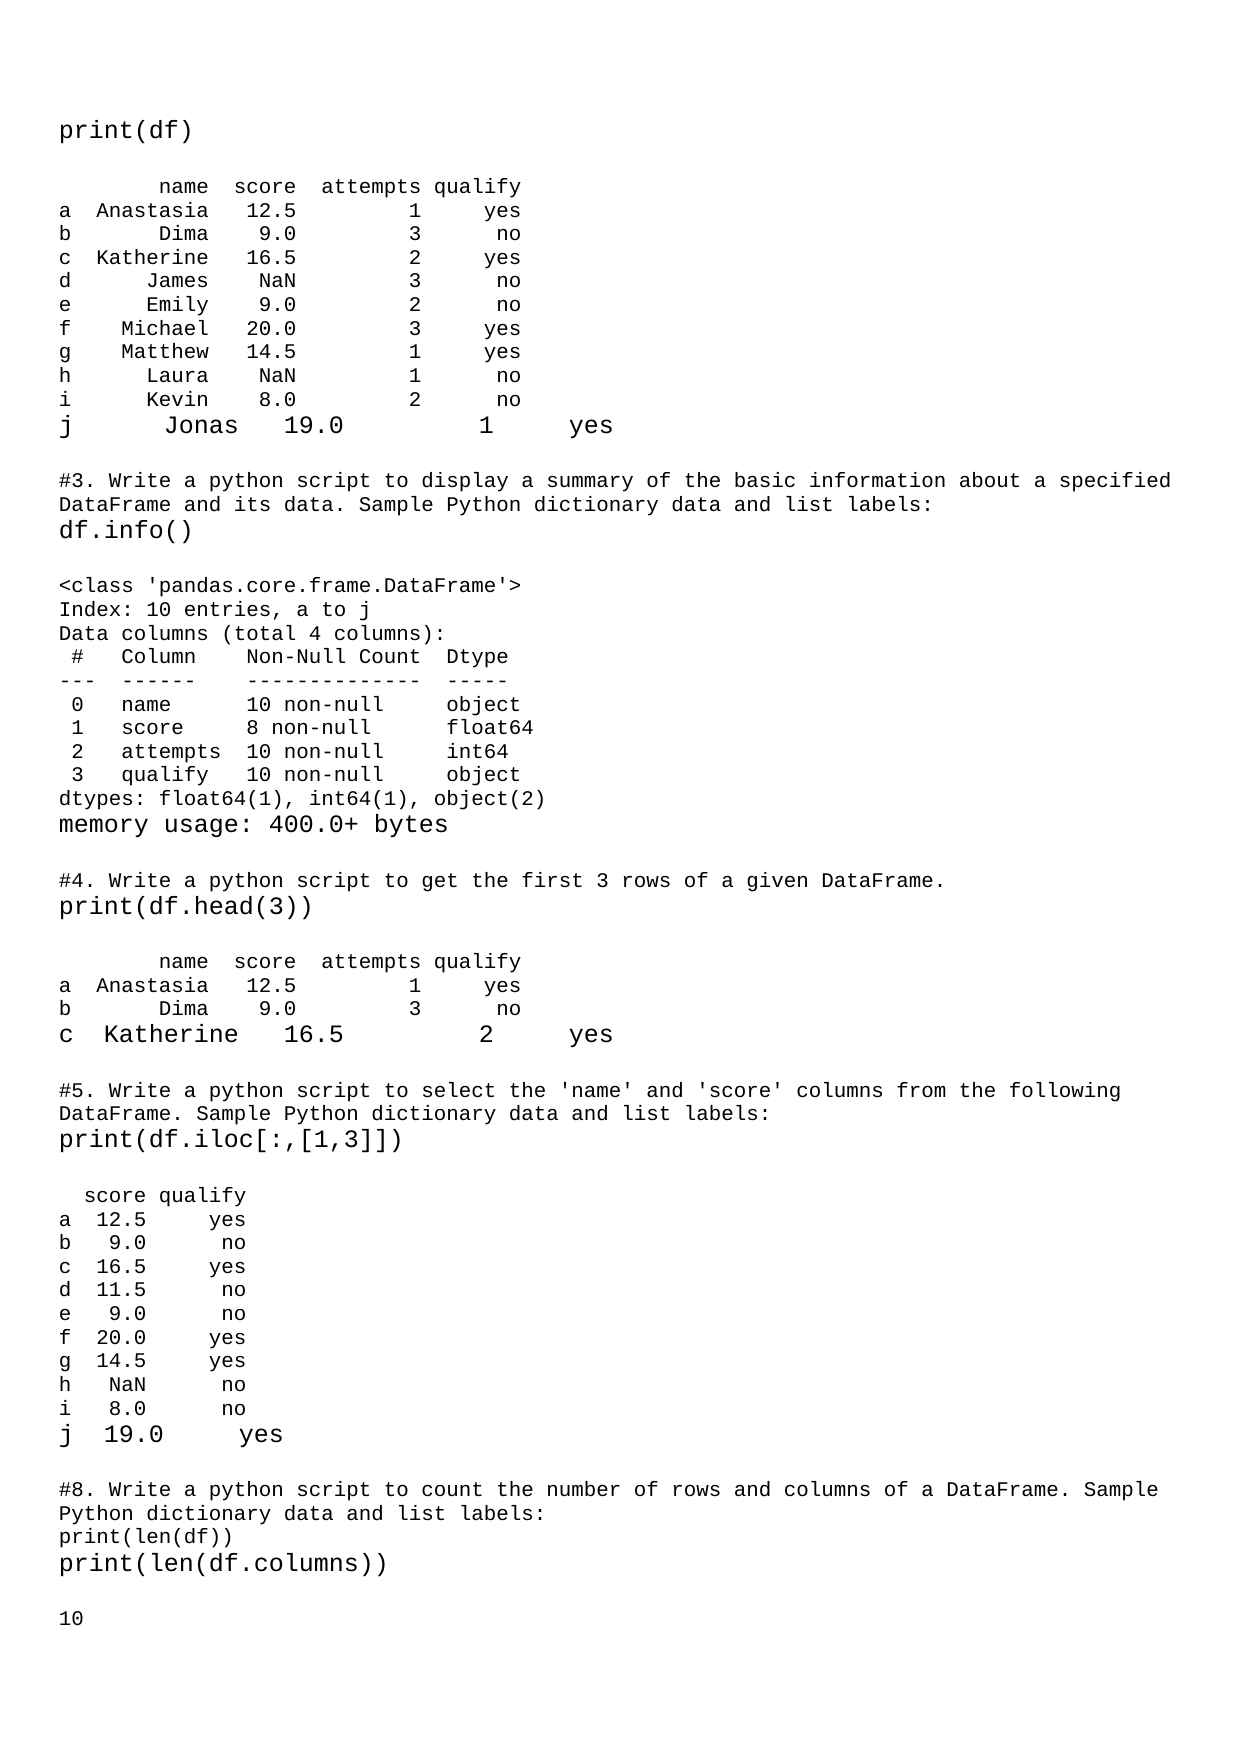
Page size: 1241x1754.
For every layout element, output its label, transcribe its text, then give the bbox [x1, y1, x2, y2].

text --- ------ -------------- ----- [59, 670, 1217, 693]
text i 8.0 no [59, 1398, 1217, 1421]
text #4. Write a python script to get the first 3 rows of a given DataFrame. [59, 869, 1217, 893]
text j Jonas 19.0 1 yes [59, 412, 1217, 441]
text e 9.0 no [59, 1303, 1217, 1327]
text b Dima 9.0 3 no [59, 998, 1217, 1022]
text print(df) [59, 118, 1217, 146]
text print(df.iloc[:,[1,3]]) [59, 1127, 1217, 1155]
text 1 score 8 non-null float64 [59, 717, 1217, 741]
text b Dima 9.0 3 no [59, 223, 1217, 247]
text Data columns (total 4 columns): [59, 623, 1217, 646]
text d James NaN 3 no [59, 271, 1217, 294]
text memory usage: 400.0+ bytes [59, 812, 1217, 840]
text j 19.0 yes [59, 1421, 1217, 1450]
text df.info() [59, 517, 1217, 546]
text name score attempts qualify [59, 176, 1217, 199]
text 2 attempts 10 non-null int64 [59, 741, 1217, 764]
text a 12.5 yes [59, 1208, 1217, 1232]
text Index: 10 entries, a to j [59, 599, 1217, 623]
text #8. Write a python script to count the number of rows and columns of a DataFrame. Sample Python dictionary data and list labels: [59, 1479, 1217, 1526]
text e Emily 9.0 2 no [59, 294, 1217, 318]
text dtypes: float64(1), int64(1), object(2) [59, 788, 1217, 812]
text a Anastasia 12.5 1 yes [59, 199, 1217, 223]
text c Katherine 16.5 2 yes [59, 1022, 1217, 1050]
text b 9.0 no [59, 1232, 1217, 1256]
text 0 name 10 non-null object [59, 693, 1217, 717]
text h Laura NaN 1 no [59, 365, 1217, 389]
text 10 [59, 1608, 1217, 1632]
text <class 'pandas.core.frame.DataFrame'> [59, 575, 1217, 599]
text # Column Non-Null Count Dtype [59, 646, 1217, 670]
text f 20.0 yes [59, 1327, 1217, 1350]
text 3 qualify 10 non-null object [59, 764, 1217, 788]
text print(len(df)) [59, 1526, 1217, 1550]
text h NaN no [59, 1374, 1217, 1398]
text score qualify [59, 1185, 1217, 1208]
text print(df.head(3)) [59, 893, 1217, 922]
text i Kevin 8.0 2 no [59, 389, 1217, 412]
text #5. Write a python script to select the 'name' and 'score' columns from the following DataFrame. Sample Python dictionary data and list labels: [59, 1080, 1217, 1127]
text g Matthew 14.5 1 yes [59, 341, 1217, 365]
text c 16.5 yes [59, 1256, 1217, 1279]
text d 11.5 no [59, 1279, 1217, 1303]
text f Michael 20.0 3 yes [59, 318, 1217, 341]
text c Katherine 16.5 2 yes [59, 247, 1217, 271]
text a Anastasia 12.5 1 yes [59, 975, 1217, 998]
text g 14.5 yes [59, 1350, 1217, 1374]
text print(len(df.columns)) [59, 1550, 1217, 1578]
text #3. Write a python script to display a summary of the basic information about a specified DataFrame and its data. Sample Python dictionary data and list labels: [59, 470, 1217, 517]
text name score attempts qualify [59, 951, 1217, 975]
